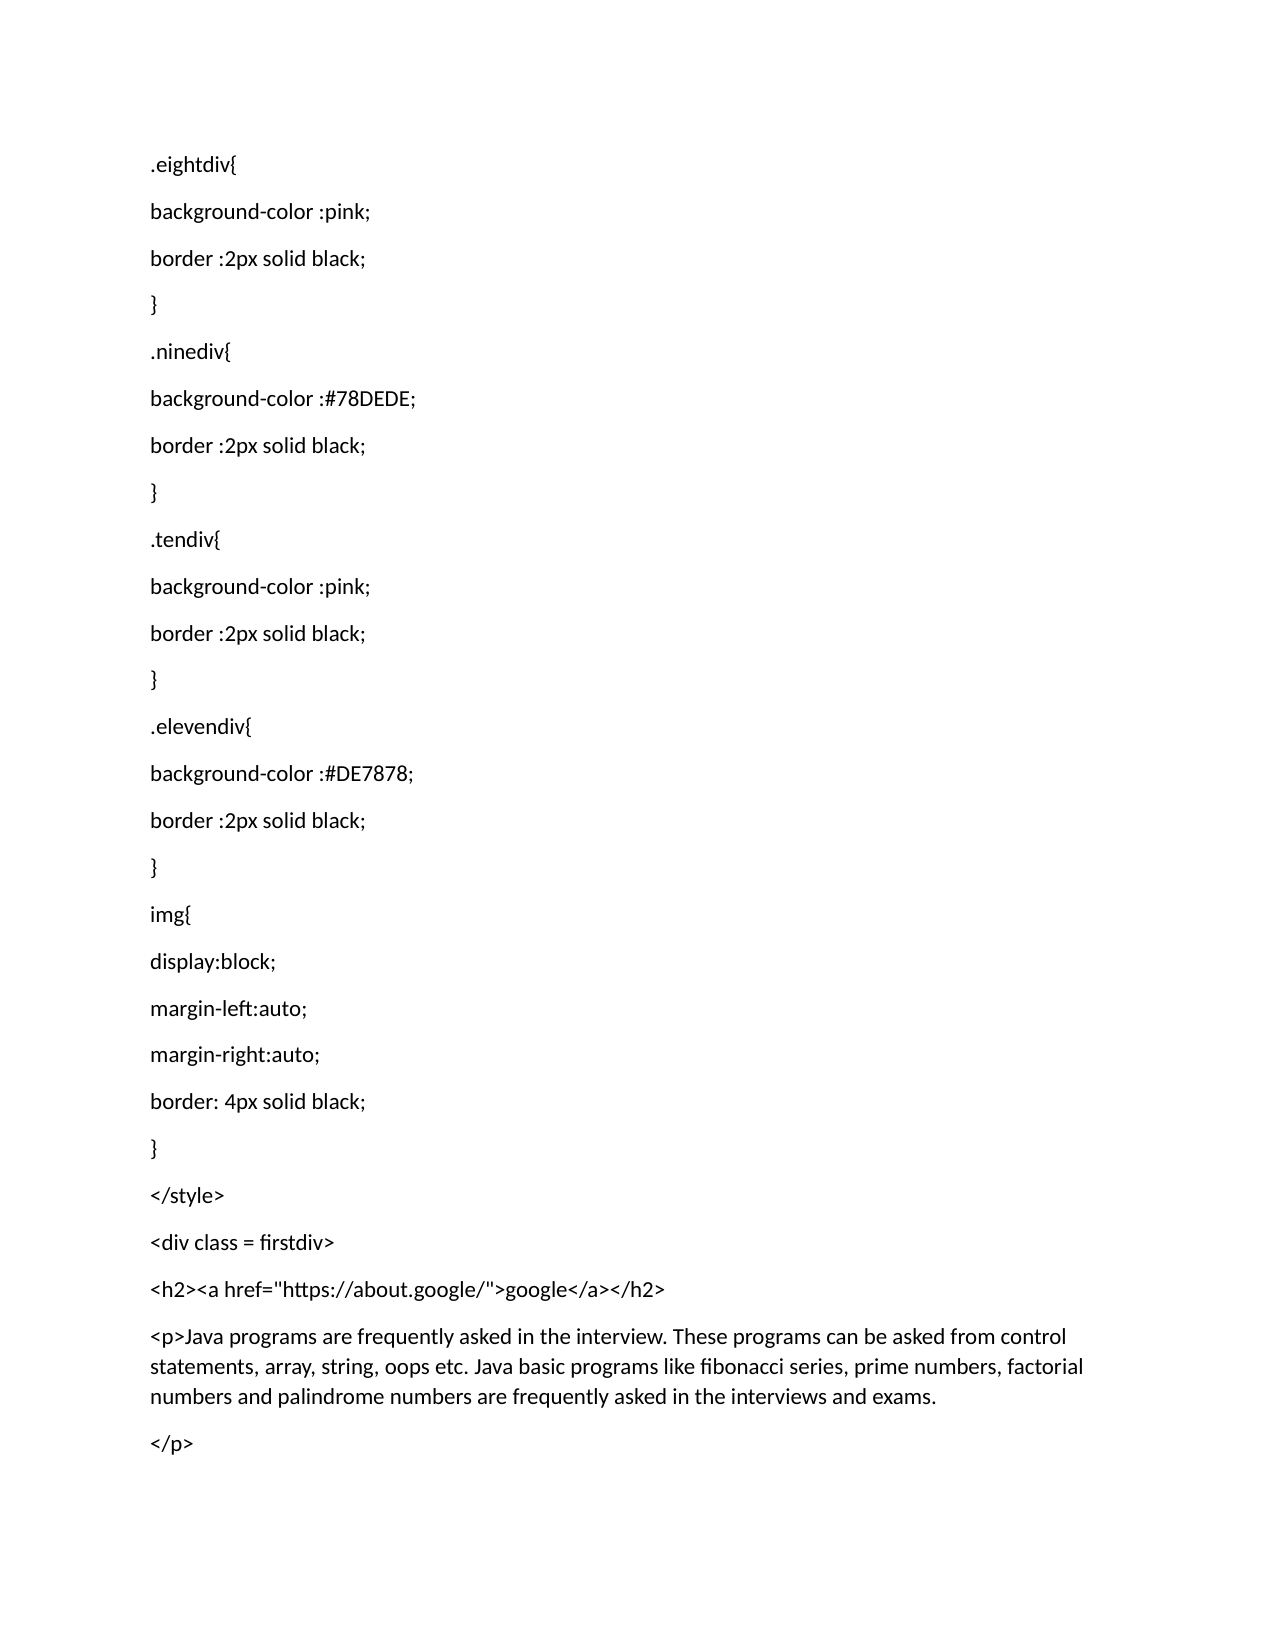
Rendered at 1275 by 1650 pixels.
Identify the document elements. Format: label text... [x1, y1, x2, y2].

text background-color :pink; [150, 197, 1125, 225]
text background-color :pink; [150, 572, 1125, 600]
text img{ [150, 900, 1125, 928]
text } [150, 291, 1125, 319]
text } [150, 853, 1125, 881]
text .elevendiv{ [150, 712, 1125, 741]
text } [150, 1134, 1125, 1162]
text background-color :#78DEDE; [150, 384, 1125, 412]
text .tendiv{ [150, 525, 1125, 553]
text </style> [150, 1181, 1125, 1209]
text border :2px solid black; [150, 806, 1125, 834]
text border: 4px solid black; [150, 1087, 1125, 1116]
text border :2px solid black; [150, 431, 1125, 459]
text margin-left:auto; [150, 994, 1125, 1022]
text <h2><a href="https://about.google/">google</a></h2> [150, 1275, 1125, 1303]
text <div class = firstdiv> [150, 1228, 1125, 1256]
text border :2px solid black; [150, 619, 1125, 647]
text background-color :#DE7878; [150, 759, 1125, 787]
text display:block; [150, 947, 1125, 975]
text } [150, 666, 1125, 694]
text .eightdiv{ [150, 150, 1125, 178]
text margin-right:auto; [150, 1041, 1125, 1069]
text .ninediv{ [150, 337, 1125, 366]
text } [150, 478, 1125, 506]
text </p> [150, 1429, 1125, 1457]
text border :2px solid black; [150, 244, 1125, 272]
